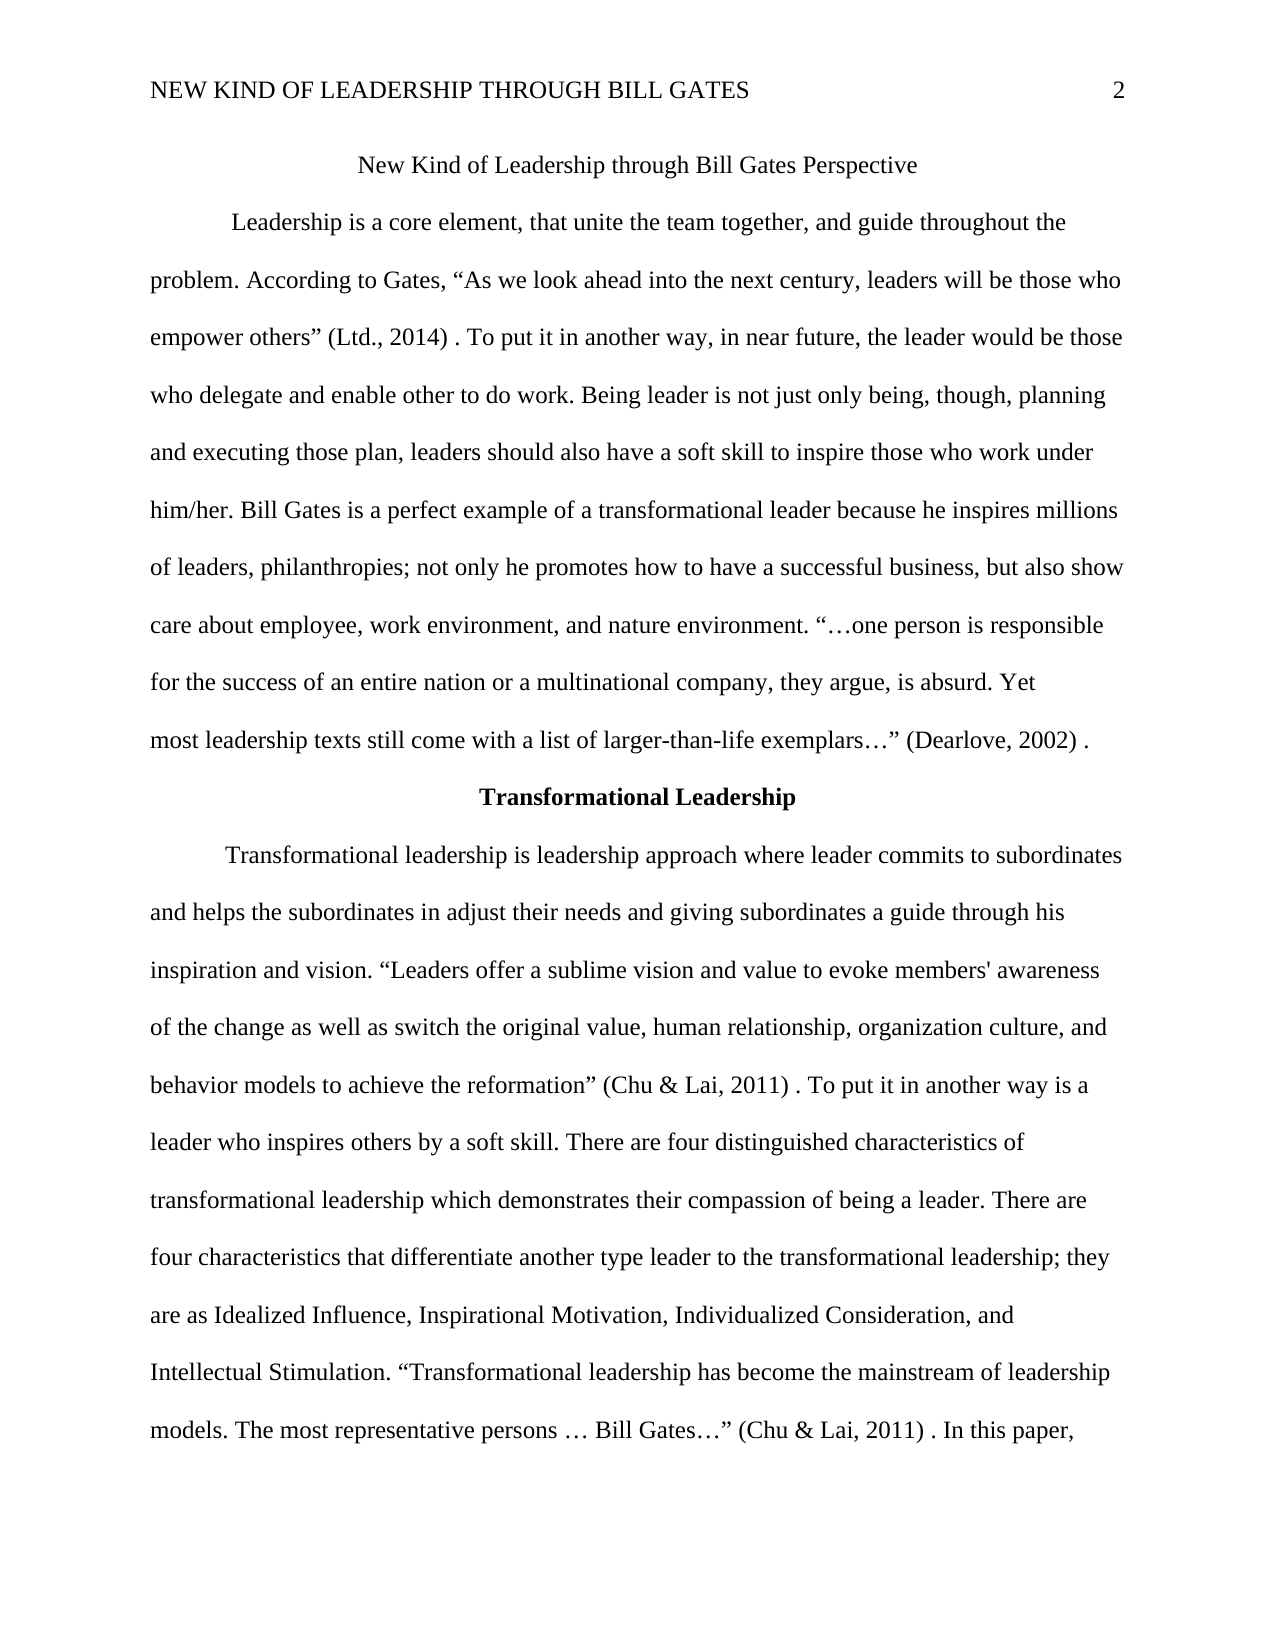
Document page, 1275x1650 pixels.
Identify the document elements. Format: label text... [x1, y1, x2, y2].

text Leadership is a core element, that unite the team together, and guide throughout the problem. According to Gates, “As we look ahead into the next century, leaders will be those who empower others” . To put it in another way, in near future, the leader would be those who delegate and enable other to do work. Being leader is not just only being, though, planning and executing those plan, leaders should also have a soft skill to inspire those who work under him/her. Bill Gates is a perfect example of a transformational leader because he inspires millions of leaders, philanthropies; not only he promotes how to have a successful business, but also show care about employee, work environment, and nature environment. “…one person is responsible for the success of an entire nation or a multinational company, they argue, is absurd. Yet most leadership texts still come with a list of larger-than-life exemplars…” . [150, 207, 1125, 754]
text Transformational Leadership [150, 782, 1125, 811]
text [150, 840, 1125, 1444]
title New Kind of Leadership through Bill Gates Perspective [150, 150, 1125, 179]
